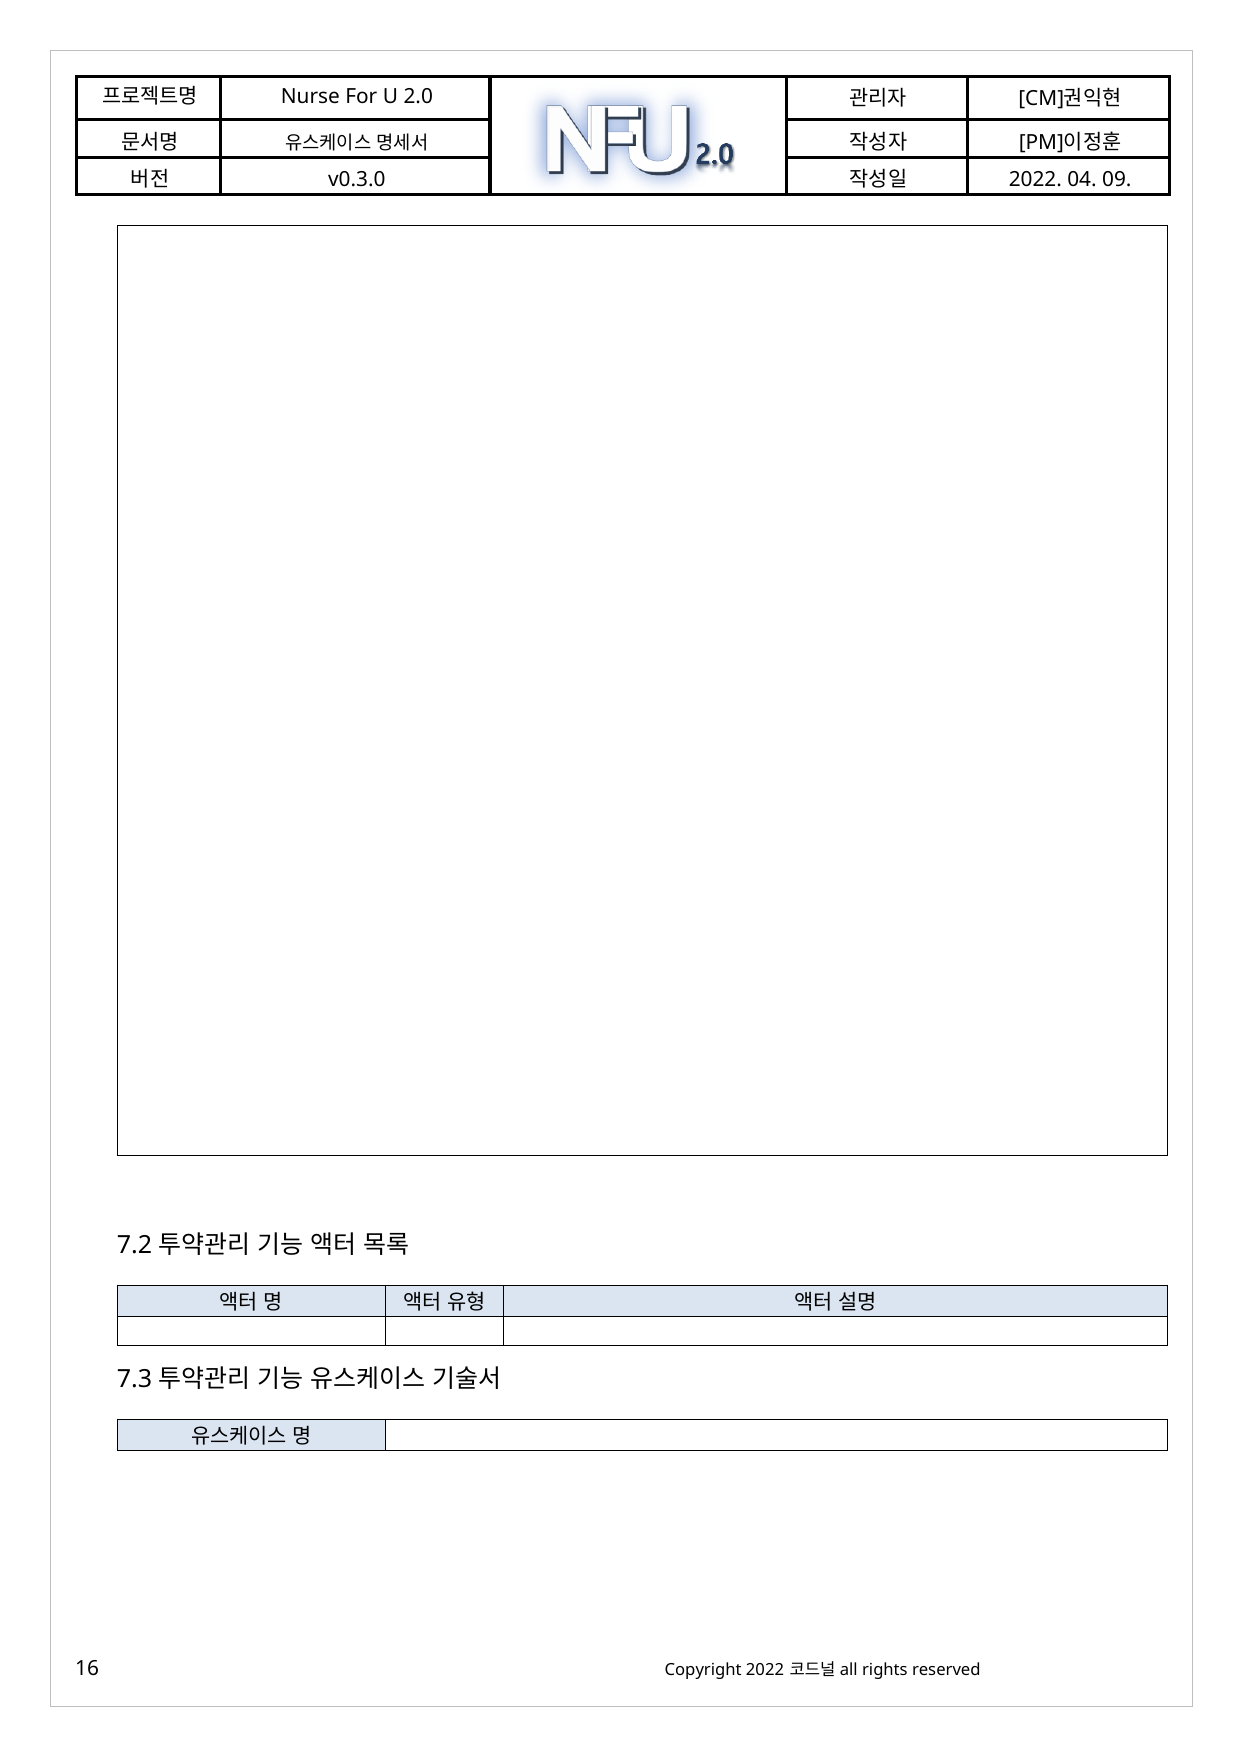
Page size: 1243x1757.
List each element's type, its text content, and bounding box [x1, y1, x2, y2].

table_cell [504, 1317, 1167, 1345]
table_header 액터 유형 [386, 1286, 503, 1316]
table_header [386, 1420, 1167, 1450]
text 7.2 투약관리 기능 액터 목록 [117, 1225, 1147, 1261]
table_cell [118, 1317, 385, 1345]
picture [521, 196, 755, 203]
table_header 액터 설명 [504, 1286, 1167, 1316]
picture [521, 82, 755, 193]
text 7.3 투약관리 기능 유스케이스 기술서 [117, 1359, 1147, 1395]
table_header 액터 명 [118, 1286, 385, 1316]
table_header 유스케이스 명 [118, 1420, 385, 1450]
table_cell [386, 1317, 503, 1345]
table_cell [118, 226, 1167, 1155]
